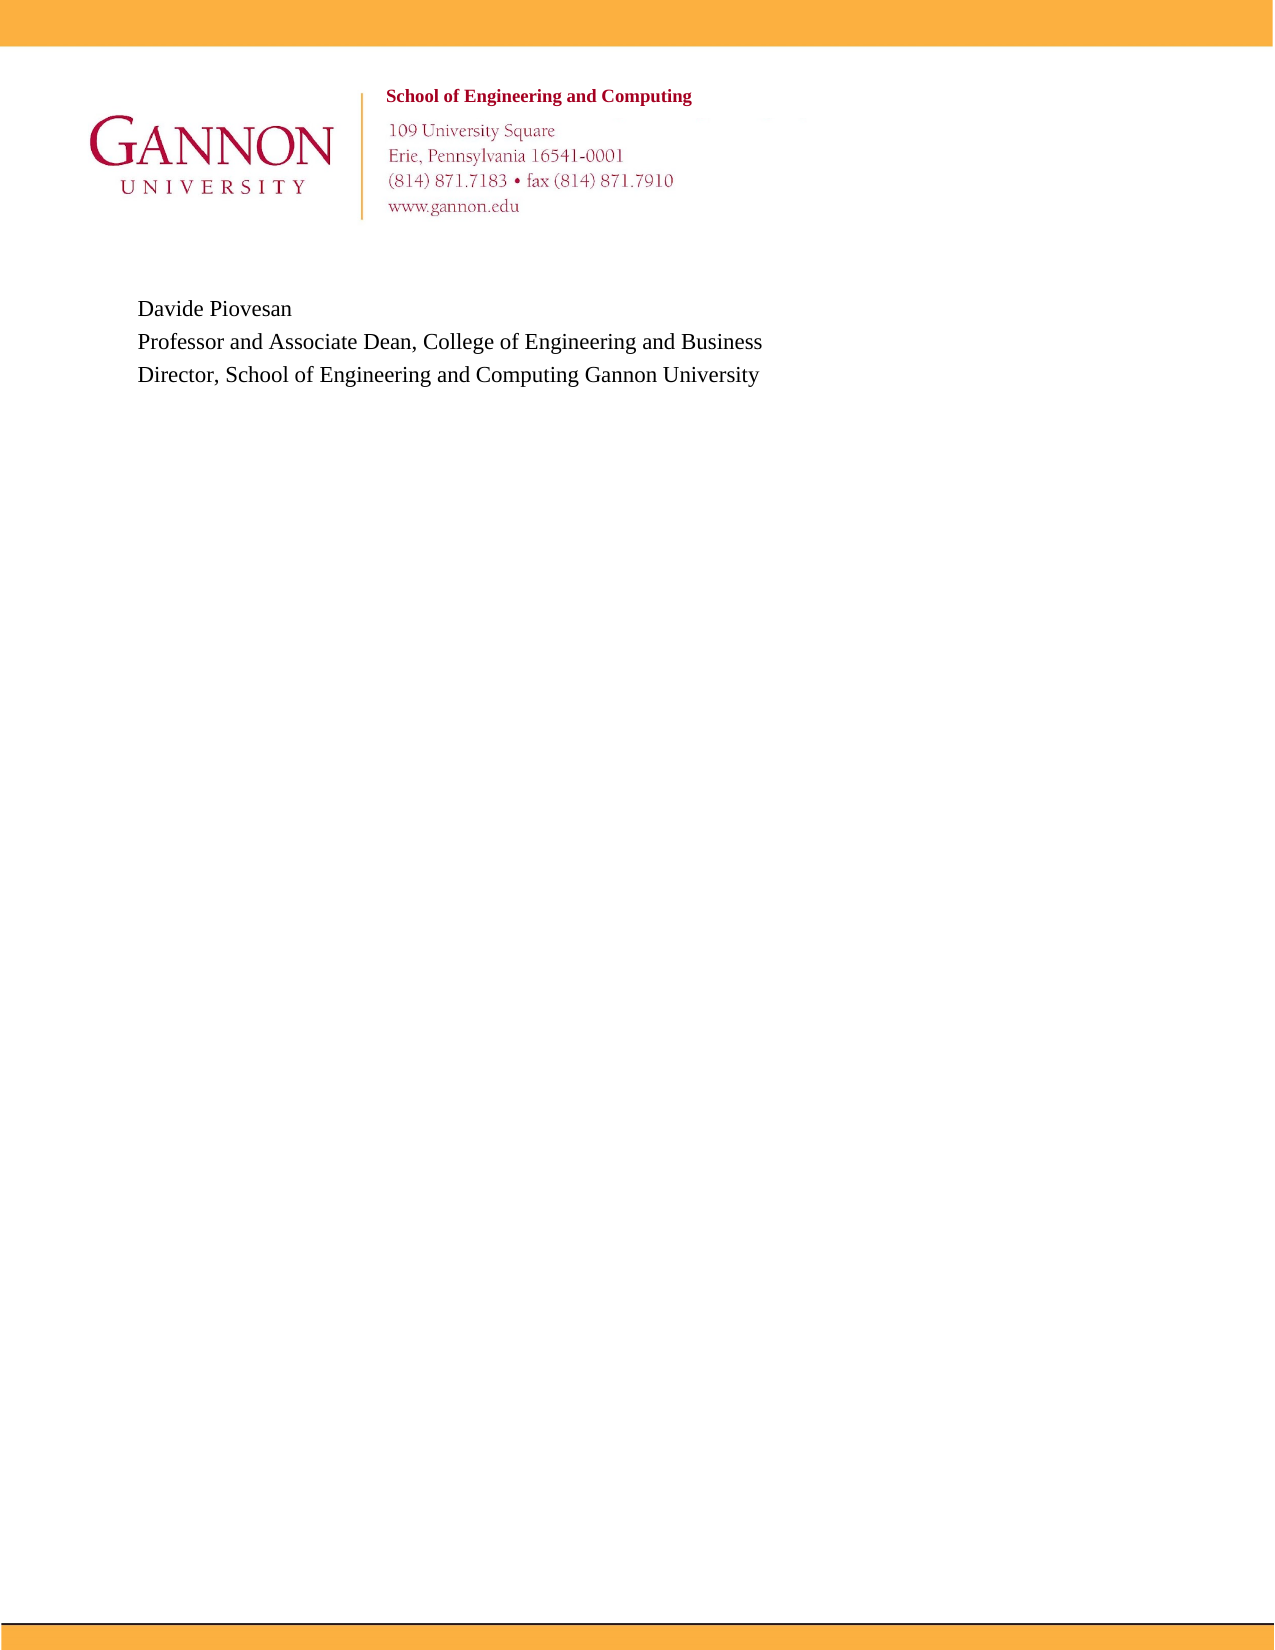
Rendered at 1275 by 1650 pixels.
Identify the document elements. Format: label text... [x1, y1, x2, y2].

text Professor and Associate Dean, College of Engineering and Business [137, 328, 1100, 355]
text Davide Piovesan [137, 295, 1100, 322]
text Director, School of Engineering and Computing Gannon University [137, 361, 1100, 388]
picture [1, 1623, 1274, 1650]
picture [0, 0, 1273, 239]
